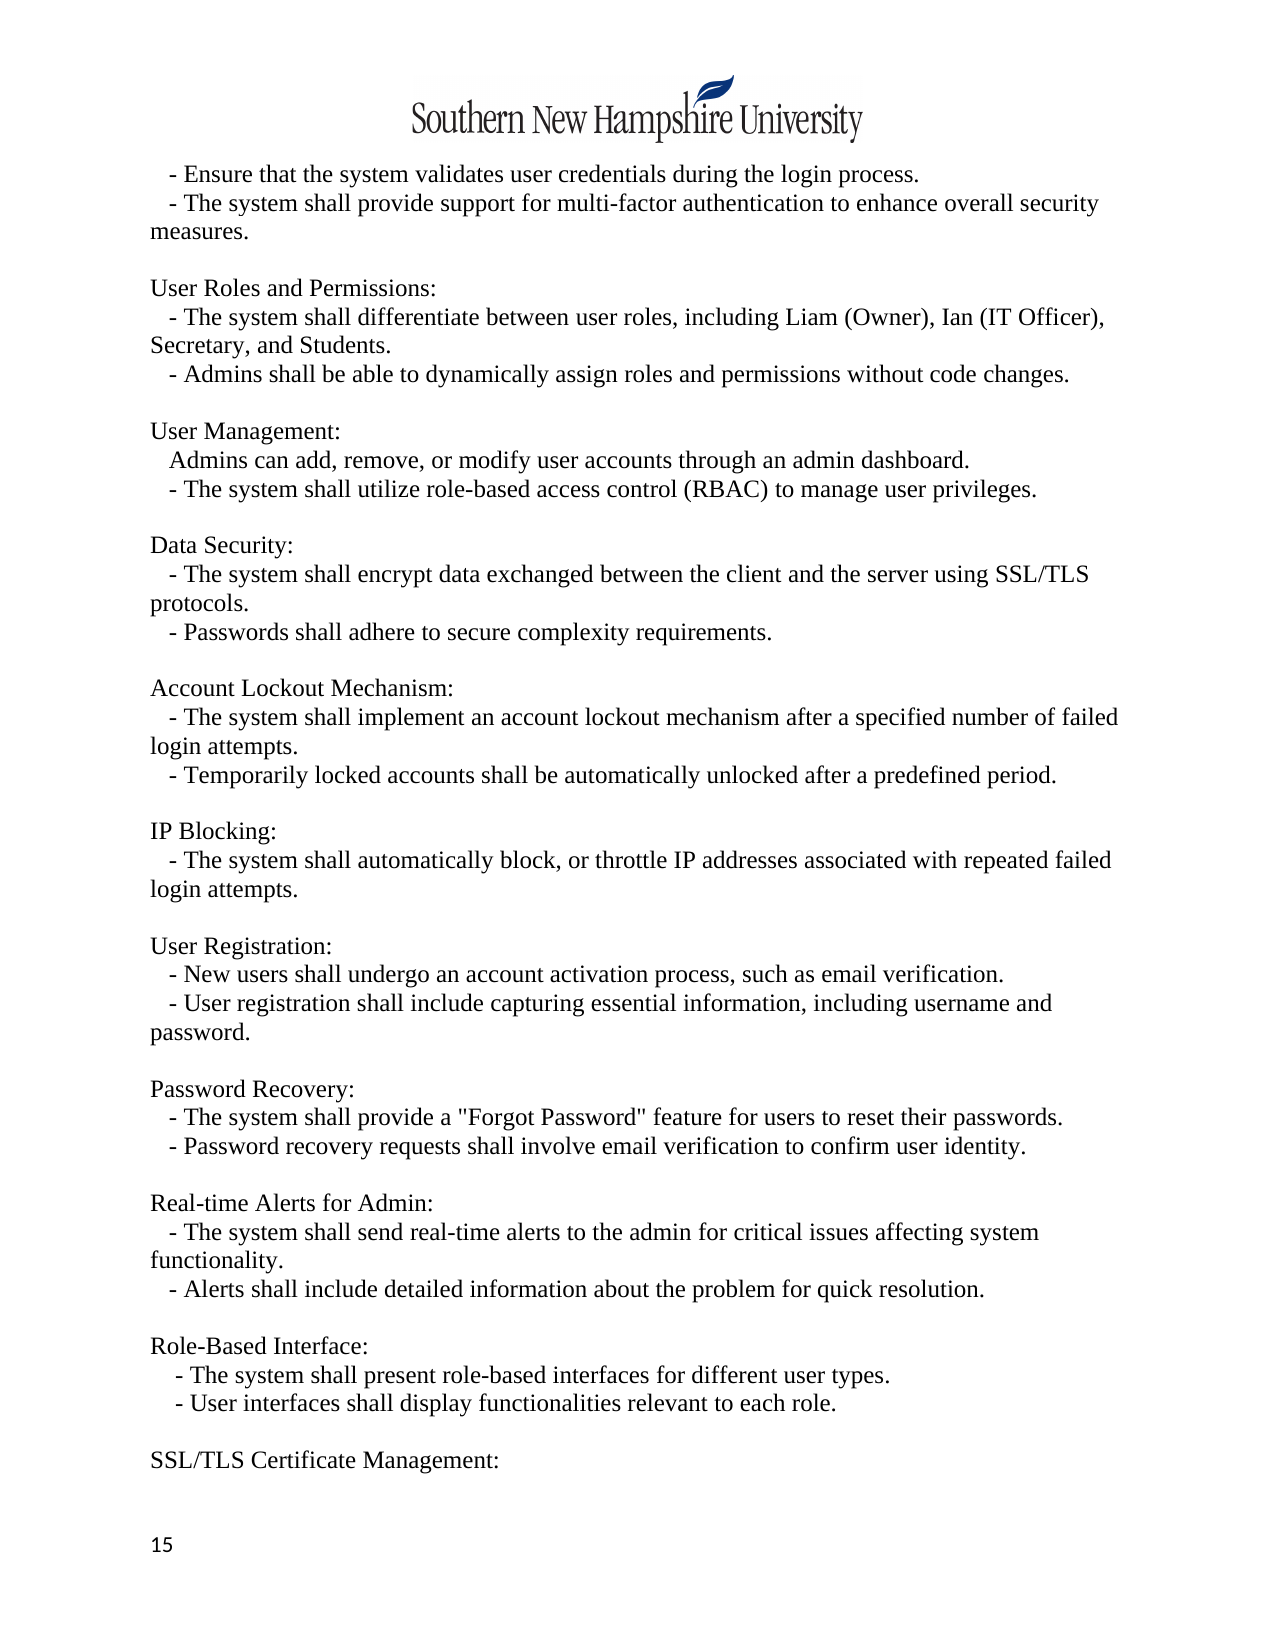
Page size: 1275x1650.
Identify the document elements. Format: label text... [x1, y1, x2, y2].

text - The system shall encrypt data exchanged SSL/TLS protocols. [150, 559, 1125, 617]
text - The system shall implement mechanism after a specified number of failed login attempts. [150, 702, 1125, 760]
text - passwords. [150, 1102, 1125, 1131]
text - The system shall utilize role-based access control (RBAC) privileges. [150, 474, 775, 502]
text - Temporarily locked accounts shall be automatically unlocked after a predefined period. [150, 760, 1125, 788]
text User Management: [150, 416, 1125, 445]
text - New users shall undergo an account activation process, such as email verification. [150, 959, 1125, 988]
text Role-Based Interface: [150, 1331, 1125, 1360]
picture [412, 75, 863, 143]
text SSL/TLS Certificate Management: [150, 1445, 1125, 1474]
text IP Blocking: [150, 816, 1125, 845]
text Admins can an admin dashboard. [756, 445, 1125, 474]
text - The system shall utilize role-based access control (RBAC) privileges. [926, 474, 1125, 502]
text - Admins shall be able to dynamically assign changes. [977, 359, 1125, 388]
text User Registration: [150, 931, 1125, 959]
text - Password recovery requests shall involve email verification to confirm user identity. [150, 1131, 1125, 1160]
text Real-time Alerts for Admin: [150, 1188, 1125, 1217]
text Password Recovery: [150, 1074, 1125, 1102]
text - The system shall differentiate between Officer), Secretary, and Students. [150, 302, 1125, 359]
text - The system shall automatically repeated failed login attempts. [150, 845, 1125, 903]
text - User interfaces shall display functionalities relevant to each role. [150, 1388, 1125, 1417]
text - Passwords shall adhere to secure complexity requirements. [150, 617, 1125, 645]
text - Ensure that the system validates user credentials during the login process. - The system shall provide support for overall security measures. [150, 159, 1125, 245]
text - Admins shall be able to dynamically assign changes. [150, 359, 624, 388]
text - The system shall send for critical issues affecting system functionality. [150, 1217, 1125, 1274]
text - User registration shall include capturing essential information, including username and password. [150, 988, 1125, 1046]
text Data Security: [150, 530, 1125, 559]
text User Roles and Permissions: [150, 273, 1125, 302]
text - The system shall present role-based interfaces for different user types. [150, 1360, 1125, 1388]
text Account Lockout Mechanism: [150, 673, 1125, 702]
text - Alerts shall include detailed information about the problem for quick resolution. [150, 1274, 1125, 1303]
text Admins can an admin dashboard. [150, 445, 295, 474]
